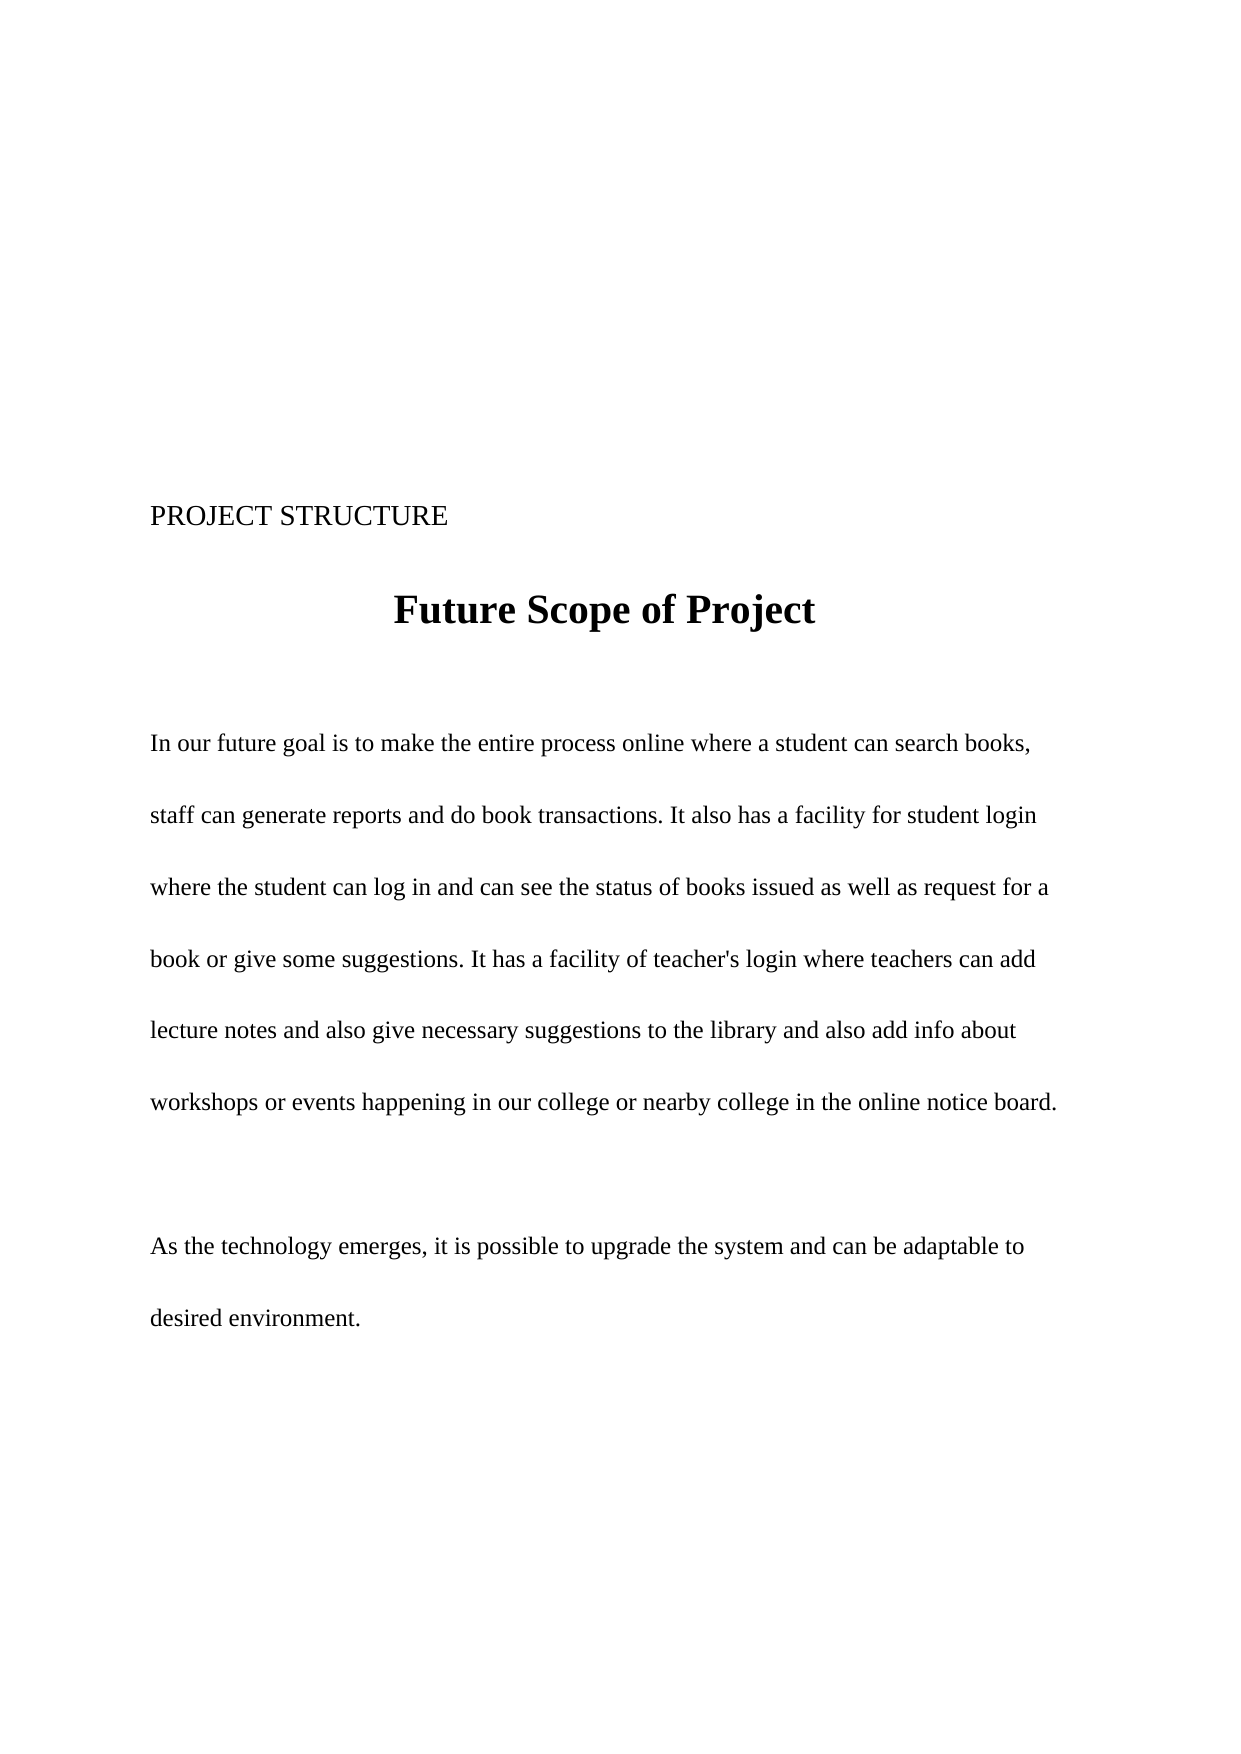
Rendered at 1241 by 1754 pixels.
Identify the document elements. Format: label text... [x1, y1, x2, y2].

text As the technology emerges, it is possible to upgrade the system and can be adaptable to desired environment. [150, 1231, 1059, 1332]
text PROJECT STRUCTURE [150, 498, 1059, 556]
text In our future goal is to make the entire process online where a student can search books, staff can generate reports and do book transactions. It also has a facility for student login where the student can log in and can see the status of books issued as well as request for a book or give some suggestions. It has a facility of teacher's login where teachers can add lecture notes and also give necessary suggestions to the library and also add info about workshops or events happening in our college or nearby college in the online notice board. [150, 728, 1059, 1116]
text Future Scope of Project [150, 584, 1059, 632]
